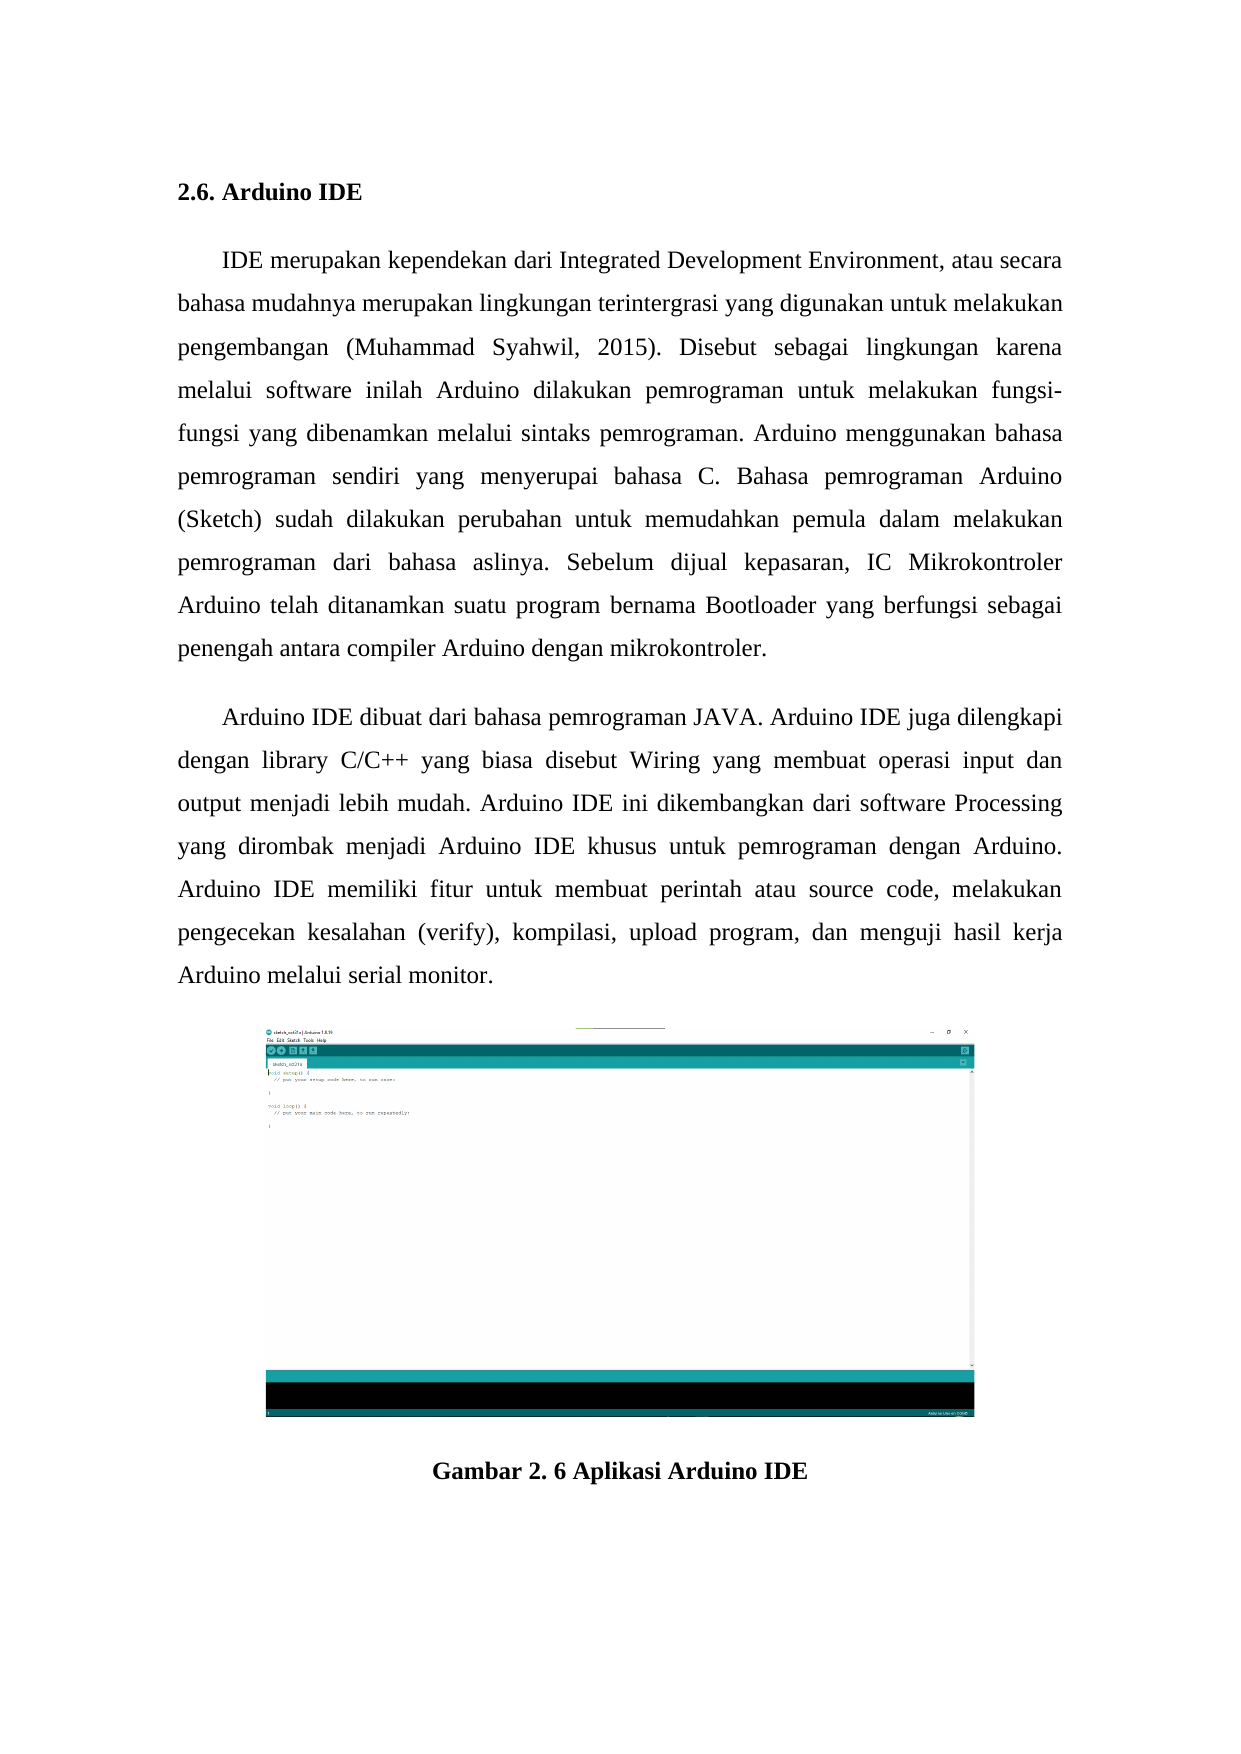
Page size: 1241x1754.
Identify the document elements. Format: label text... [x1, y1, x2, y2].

text IDE merupakan kependekan dari Integrated Development Environment, atau secara bahasa mudahnya merupakan lingkungan terintergrasi yang digunakan untuk melakukan pengembangan (Muhammad Syahwil, 2015). Disebut sebagai lingkungan karena melalui software inilah Arduino dilakukan pemrograman untuk melakukan fungsi-fungsi yang dibenamkan melalui sintaks pemrograman. Arduino menggunakan bahasa pemrograman sendiri yang menyerupai bahasa C. Bahasa pemrograman Arduino (Sketch) sudah dilakukan perubahan untuk memudahkan pemula dalam melakukan pemrograman dari bahasa aslinya. Sebelum dijual kepasaran, IC Mikrokontroler Arduino telah ditanamkan suatu program bernama Bootloader yang berfungsi sebagai penengah antara compiler Arduino dengan mikrokontroler. [177, 245, 1063, 662]
list Arduino IDE [177, 177, 1063, 206]
text Gambar 2. 6 Aplikasi Arduino IDE [177, 1456, 1063, 1485]
text Arduino IDE dibuat dari bahasa pemrograman JAVA. Arduino IDE juga dilengkapi dengan library C/C++ yang biasa disebut Wiring yang membuat operasi input dan output menjadi lebih mudah. Arduino IDE ini dikembangkan dari software Processing yang dirombak menjadi Arduino IDE khusus untuk pemrograman dengan Arduino. Arduino IDE memiliki fitur untuk membuat perintah atau source code, melakukan pengecekan kesalahan (verify), kompilasi, upload program, dan menguji hasil kerja Arduino melalui serial monitor. [177, 702, 1063, 989]
picture [265, 1028, 975, 1417]
